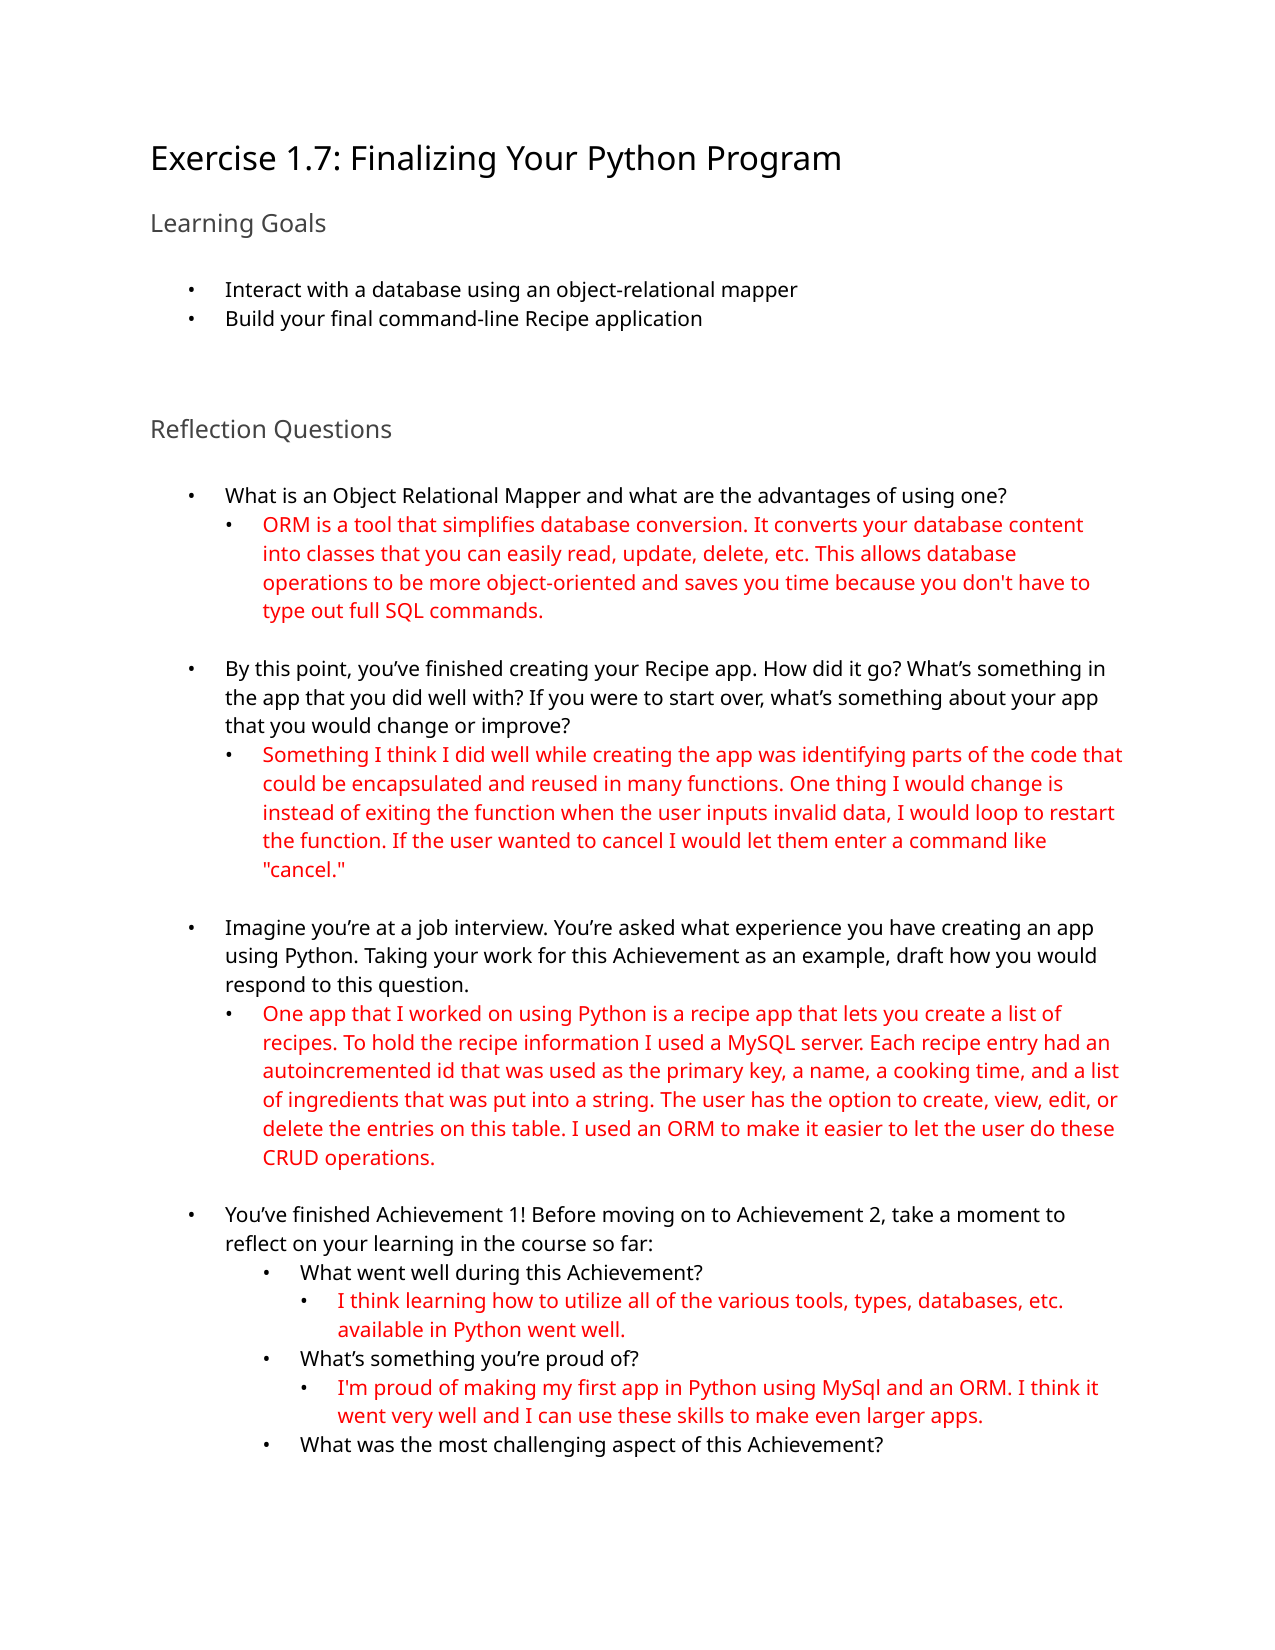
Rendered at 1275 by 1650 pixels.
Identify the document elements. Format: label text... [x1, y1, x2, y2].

list Build your final command-line Recipe application [187, 303, 1125, 332]
list I'm proud of making my first app in Python using MySql and an ORM. I think it went very well and I can use these skills to make even larger apps. [300, 1372, 1125, 1429]
list ORM is a tool that simplifies database conversion. It converts your database content into classes that you can easily read, update, delete, etc. This allows database operations to be more object-oriented and saves you time because you don't have to type out full SQL commands. [225, 509, 1125, 624]
list What went well during this Achievement? [262, 1257, 1125, 1286]
list Imagine you’re at a job interview. You’re asked what experience you have creating an app using Python. Taking your work for this Achievement as an example, draft how you would respond to this question. [187, 912, 1125, 998]
list You’ve finished Achievement 1! Before moving on to Achievement 2, take a moment to reflect on your learning in the course so far: [187, 1199, 1125, 1257]
list I think learning how to utilize all of the various tools, types, databases, etc. available in Python went well. [300, 1286, 1125, 1343]
text Exercise 1.7: Finalizing Your Python Program [150, 150, 1125, 175]
list Something I think I did well while creating the app was identifying parts of the code that could be encapsulated and reused in many functions. One thing I would change is instead of exiting the function when the user inputs invalid data, I would loop to restart the function. If the user wanted to cancel I would let them enter a command like "cancel." [225, 739, 1125, 883]
list What was the most challenging aspect of this Achievement? [262, 1429, 1125, 1458]
list One app that I worked on using Python is a recipe app that lets you create a list of recipes. To hold the recipe information I used a MySQL server. Each recipe entry had an autoincremented id that was used as the primary key, a name, a cooking time, and a list of ingredients that was put into a string. The user has the option to create, view, edit, or delete the entries on this table. I used an ORM to make it easier to let the user do these CRUD operations. [225, 998, 1125, 1171]
list What’s something you’re proud of? [262, 1343, 1125, 1372]
list What is an Object Relational Mapper and what are the advantages of using one? [187, 481, 1125, 509]
list Interact with a database using an object-relational mapper [187, 274, 1125, 303]
text Learning Goals [150, 212, 1125, 237]
text Reflection Questions [150, 419, 1125, 444]
list By this point, you’ve finished creating your Recipe app. How did it go? What’s something in the app that you did well with? If you were to start over, what’s something about your app that you would change or improve? [187, 653, 1125, 739]
